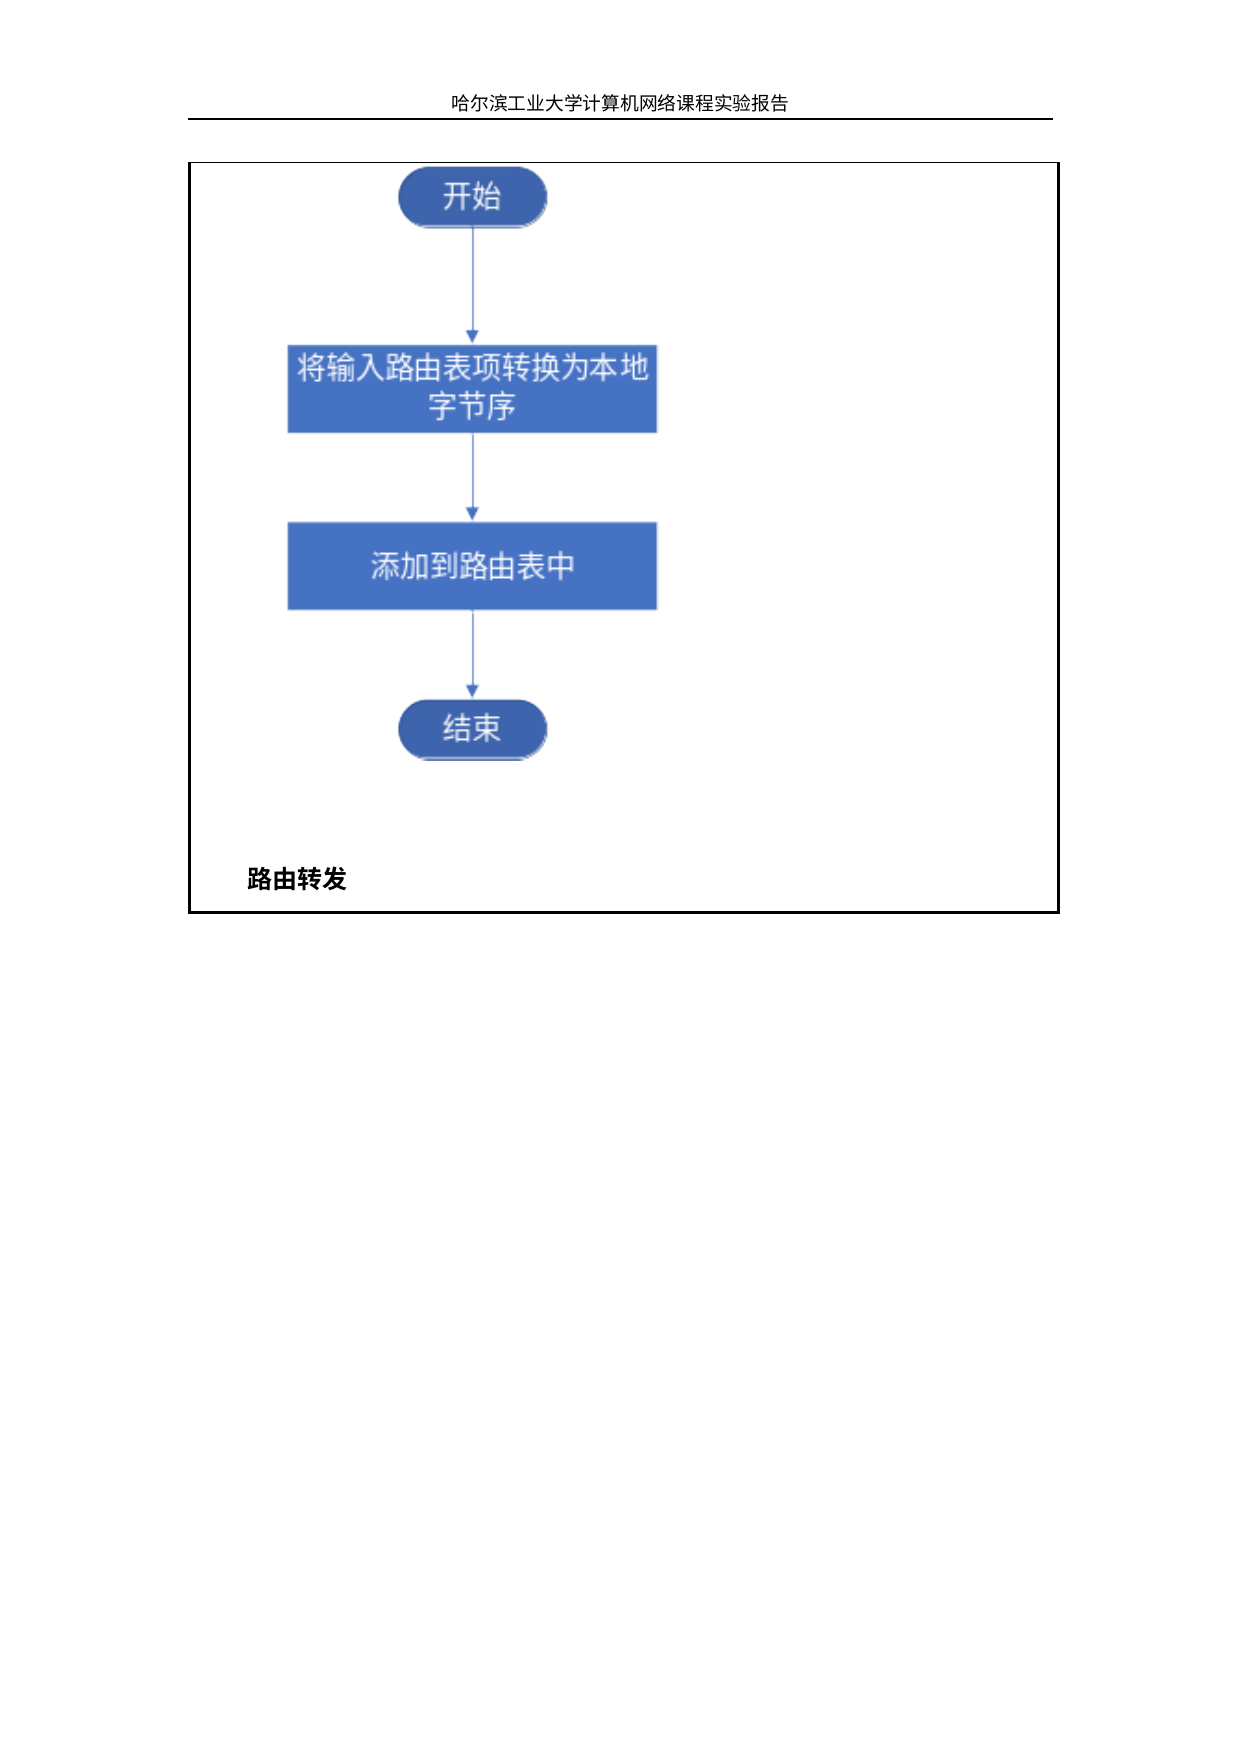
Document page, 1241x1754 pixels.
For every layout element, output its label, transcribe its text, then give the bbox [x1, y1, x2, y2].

table_cell 以文字描述、实验结果截图等形式阐述实验过程，必要时可附相应的代码截图或以附件形式提交。 IPv4分组收发实验 发送和接收函数的实现程序流程图 接收函数stud_ip_recv流程图 发送函数stud_ip_Upsend()的流程图： 自己所新建的数据结构说明 本程序没有自己新建的数据结构 版本号（Version）、头部长度（IP Head length）、生存时间（Time to live）以及头校验和（Header checksum）字段的错误检测原理并根据实验具体情况给出错误的具体数据 下图为ipv4的头部信息 1.版本号，首部长度，生存时间，目的地址 从上图可以看到，版本号位于第一个字节的前4位，首部长度位于第一个字节的后4位，生存时间位于第九个字节的前4位，目的地址位于第17-20个字节，所以只需要从相应位置将他们读出，然后和默认值进行比较即可判断是否发生错误，若发生错误，则调用ip_DiscardPkt()函数并输入相应的错误类型 2.头部校验和 将头部字段以两个字节为单位进行分割，然后将分割的子串分别累加，将累加得到的数值的高16位和低16位再次相加，若结果不为0xffff，则调用ip_DiscardPkt()函数并输入错误类型STUD_IP_TEST_CHECKSUM_ERROR。 (4)实验代码（含详细注释） 见附录 IPv4分组转发实验 路由表初始化、路由增加、路由转发的实现程序流程图 路由表初始化 由于使用了全局变量作为存储路由表的结构，其在创建的时候便已经自动完成了初始化，因此在stud_Route_Init ()不需要执行任何操作，因此该函数的流程图便没有画的必要。 路由表结构如下： vector<stud_route_msg> route; //路由表 路由增加 路由转发 自己所新建的数据结构的说明 建立了一个vector数组，作为路由表来存储路由表项stud_route_msg，路由表初始化为空，每次通过遍历查找路由表项，若需要添加路由表项，只需要在路由表后面直接添加即可。 vector<stud_route_msg> route; //路由表 提高转发效率的原理 通过提高遍历路由表的速度(比如对路由表进行有序存储)可以提高转发效率，这样能够更快找到符合要求的路由表项进行转发。 (4)实验代码（含详细注释） 见附录 [191, 163, 1057, 911]
